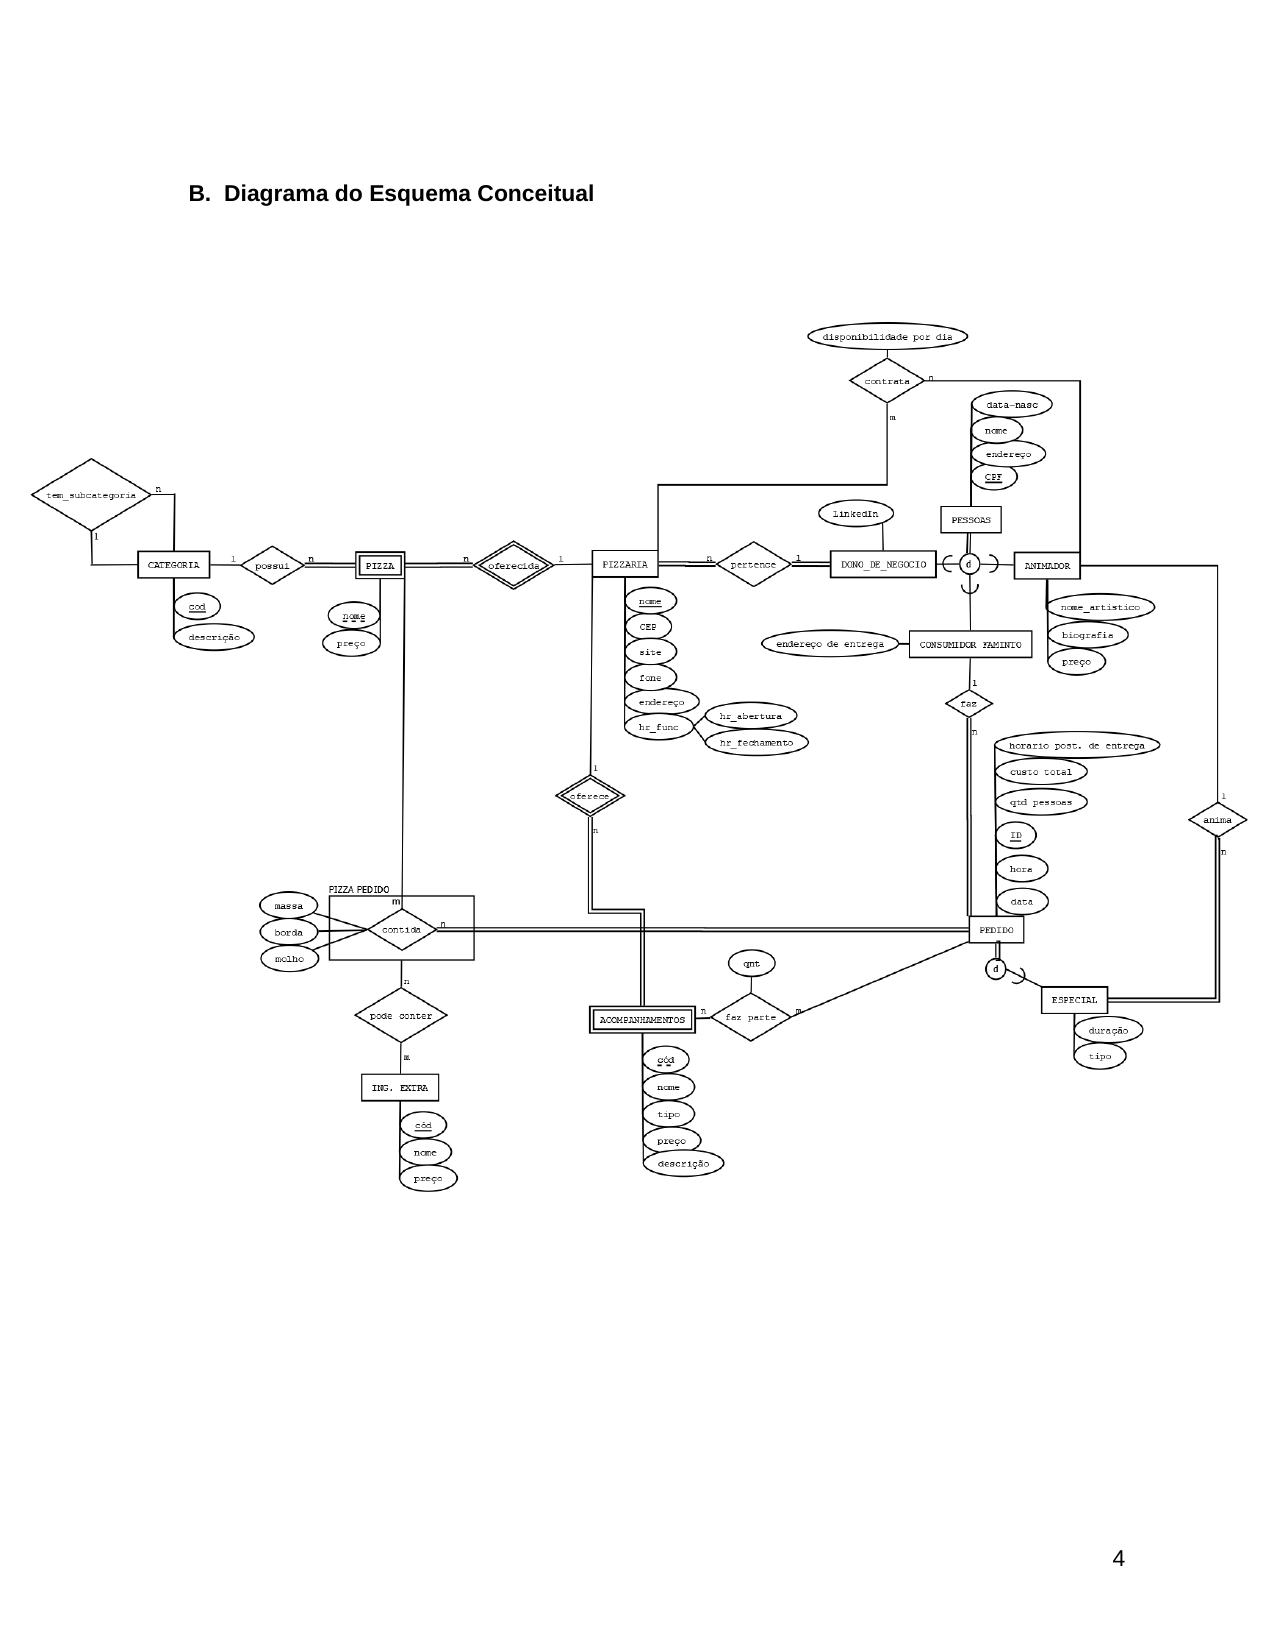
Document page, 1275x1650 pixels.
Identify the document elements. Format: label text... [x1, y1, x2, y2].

text B. Diagrama do Esquema Conceitual [150, 180, 1125, 207]
picture [26, 322, 1248, 1192]
